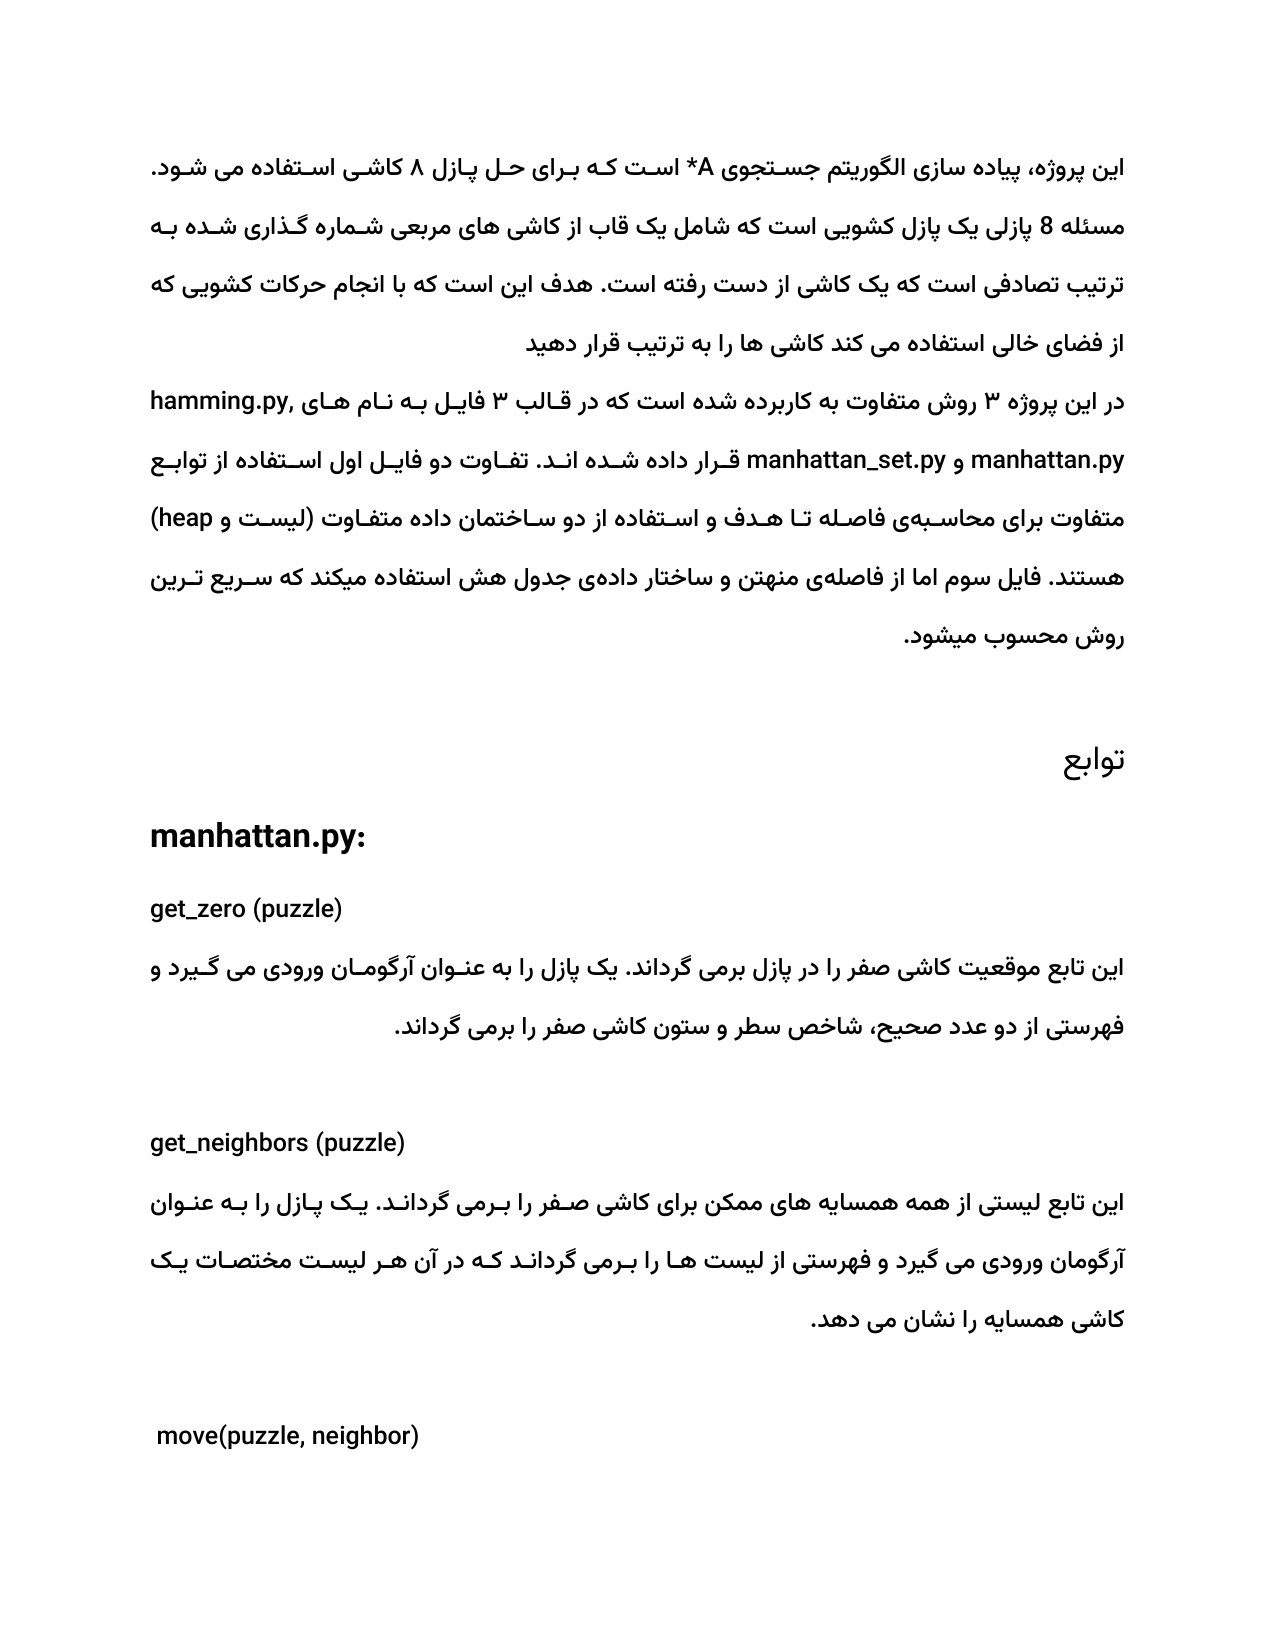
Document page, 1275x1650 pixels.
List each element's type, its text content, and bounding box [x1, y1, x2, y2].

text manhattan.py: [150, 813, 1125, 866]
text این تابع موقعیت کاشی صفر را در پازل برمی گرداند. یک پازل را به عنوان آرگومان ورودی می گیرد و فهرستی از دو عدد صحیح، شاخص سطر و ستون کاشی صفر را برمی گرداند. [150, 950, 1125, 1048]
text این تابع لیستی از همه همسایه های ممکن برای کاشی صفر را برمی گرداند. یک پازل را به عنوان آرگومان ورودی می گیرد و فهرستی از لیست ها را برمی گرداند که در آن هر لیست مختصات یک کاشی همسایه را نشان می دهد. [150, 1184, 1125, 1341]
text توابع [150, 735, 1125, 787]
text get_neighbors (puzzle) [150, 1126, 1125, 1165]
text این پروژه، پیاده سازی الگوریتم جستجوی A* است که برای حل پازل ۸ کاشی استفاده می شود. مسئله 8 پازلی یک پازل کشویی است که شامل یک قاب از کاشی های مربعی شماره گذاری شده به ترتیب تصادفی است که یک کاشی از دست رفته است. هدف این است که با انجام حرکات کشویی که از فضای خالی استفاده می کند کاشی ها را به ترتیب قرار دهید [150, 150, 1125, 365]
text get_zero (puzzle) [150, 892, 1125, 931]
text در این پروژه ۳ روش متفاوت به کاربرده شده است که در قالب ۳ فایل به نام های hamming.py, manhattan.py و manhattan_set.py قرار داده شده اند. تفاوت دو فایل اول استفاده از توابع متفاوت برای محاسبه‌ی فاصله تا هدف و استفاده از دو ساختمان داده متفاوت (لیست و heap) هستند. فایل سوم اما از فاصله‌ی منهتن و ساختار داده‌ی جدول هش استفاده میکند که سریع ترین روش محسوب میشود. [150, 384, 1125, 657]
text move(puzzle, neighbor) [150, 1418, 1125, 1458]
